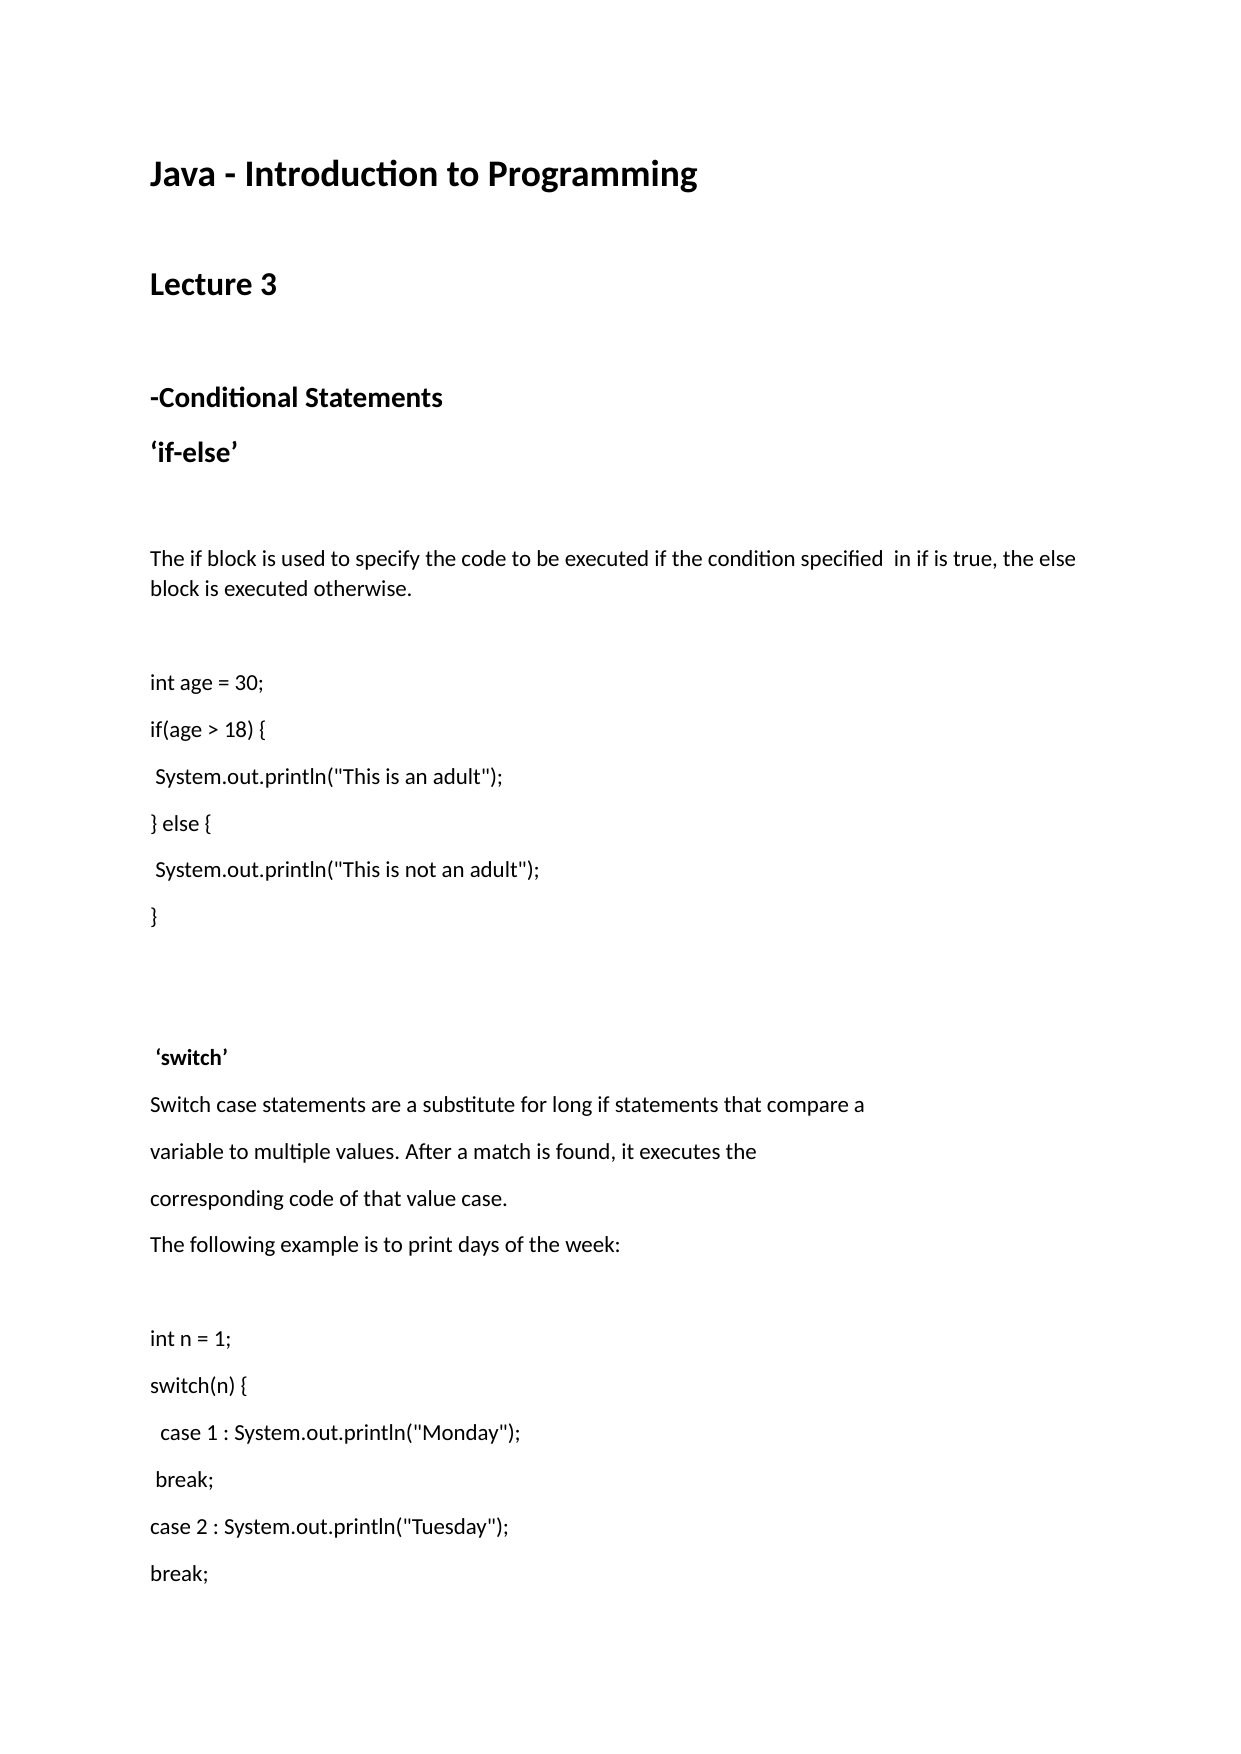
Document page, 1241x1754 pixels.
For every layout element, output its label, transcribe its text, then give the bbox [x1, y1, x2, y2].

text switch(n) { [150, 1371, 1090, 1399]
text Java - Introduction to Programming [150, 150, 1090, 196]
text break; [150, 1559, 1090, 1587]
text Switch case statements are a substitute for long if statements that compare a [150, 1090, 1090, 1118]
text } [150, 902, 1090, 930]
text break; [150, 1465, 1090, 1493]
text The following example is to print days of the week: [150, 1231, 1090, 1258]
text ‘if-else’ [150, 434, 1090, 469]
text -Conditional Statements [150, 379, 1090, 414]
text case 2 : System.out.println("Tuesday"); [150, 1512, 1090, 1540]
text int n = 1; [150, 1324, 1090, 1352]
text variable to multiple values. After a match is found, it executes the [150, 1137, 1090, 1165]
text } else { [150, 809, 1090, 837]
text corresponding code of that value case. [150, 1184, 1090, 1212]
text System.out.println("This is an adult"); [150, 762, 1090, 790]
text if(age > 18) { [150, 715, 1090, 743]
text case 1 : System.out.println("Monday"); [150, 1418, 1090, 1446]
text The if block is used to specify the code to be executed if the condition specified in if is true, the else block is executed otherwise. [150, 544, 1090, 602]
text Lecture 3 [150, 263, 1090, 304]
text System.out.println("This is not an adult"); [150, 856, 1090, 883]
text ‘switch’ [150, 1043, 1090, 1071]
text int age = 30; [150, 668, 1090, 696]
